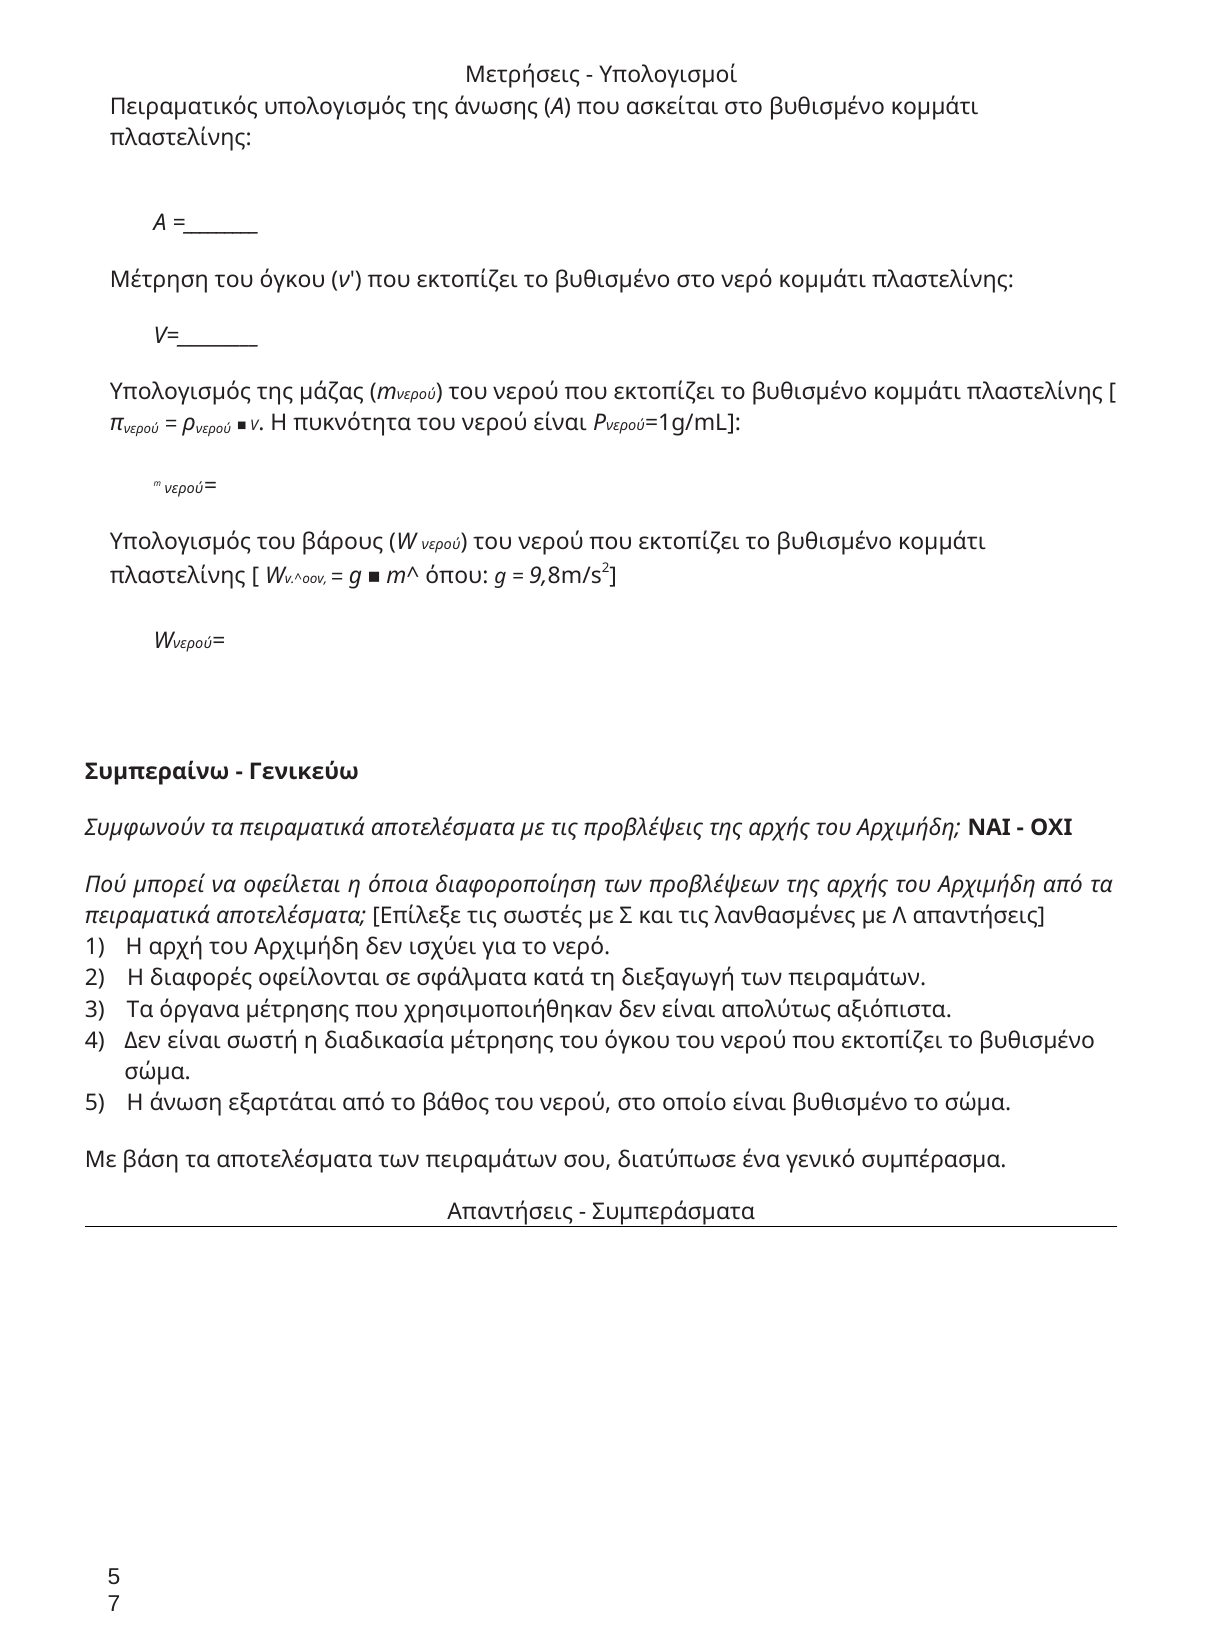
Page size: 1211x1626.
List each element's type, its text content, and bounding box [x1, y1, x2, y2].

text Wνερού= [84, 624, 1117, 655]
text Α = [84, 206, 1117, 237]
text Μετρήσεις - Υπολογισμοί [84, 58, 1117, 89]
text Συμφωνούν τα πειραματικά αποτελέσματα με τις προβλέψεις της αρχής του Αρχιμήδη; ΝΑΙ - ΟΧΙ [84, 811, 1117, 842]
text m νερού= [84, 469, 1117, 500]
subtitle Συμπεραίνω - Γενικεύω [84, 755, 1117, 786]
text Πού μπορεί να οφείλεται η όποια διαφοροποίηση των προβλέψεων της αρχής του Αρχιμήδη από τα πειραματικά αποτελέσματα; [Επίλεξε τις σωστές με Σ και τις λανθασμένες με Λ απαντήσεις] [84, 867, 1117, 930]
text Υπολογισμός του βάρους (W νερού) του νερού που εκτοπίζει το βυθισμένο κομμάτι πλαστελίνης [ Wv.^oov, = g ■ m^ όπου: g = 9,8m/s2] [109, 525, 1117, 590]
text Απαντήσεις - Συμπεράσματα [84, 1194, 1117, 1227]
text V= [84, 319, 1117, 350]
text Πειραματικός υπολογισμός της άνωσης (Α) που ασκείται στο βυθισμένο κομμάτι πλαστελίνης: [109, 89, 1117, 152]
text Μέτρηση του όγκου (ν') που εκτοπίζει το βυθισμένο στο νερό κομμάτι πλαστελίνης: [84, 262, 1117, 294]
text Υπολογισμός της μάζας (mνερού) του νερού που εκτοπίζει το βυθισμένο κομμάτι πλαστελίνης [ πνερού = ρνερού ■ V. Η πυκνότητα του νερού είναι Ρνερού=1g/mL]: [109, 375, 1117, 437]
text Με βάση τα αποτελέσματα των πειραμάτων σου, διατύπωσε ένα γενικό συμπέρασμα. [84, 1142, 1117, 1174]
list Η αρχή του Αρχιμήδη δεν ισχύει για το νερό. [84, 930, 1117, 961]
list Η άνωση εξαρτάται από το βάθος του νερού, στο οποίο είναι βυθισμένο το σώμα. [84, 1086, 1117, 1117]
list Η διαφορές οφείλονται σε σφάλματα κατά τη διεξαγωγή των πειραμάτων. [84, 961, 1117, 992]
list Τα όργανα μέτρησης που χρησιμοποιήθηκαν δεν είναι απολύτως αξιόπιστα. [84, 992, 1117, 1024]
list Δεν είναι σωστή η διαδικασία μέτρησης του όγκου του νερού που εκτοπίζει το βυθισμένο σώμα. [84, 1024, 1117, 1086]
